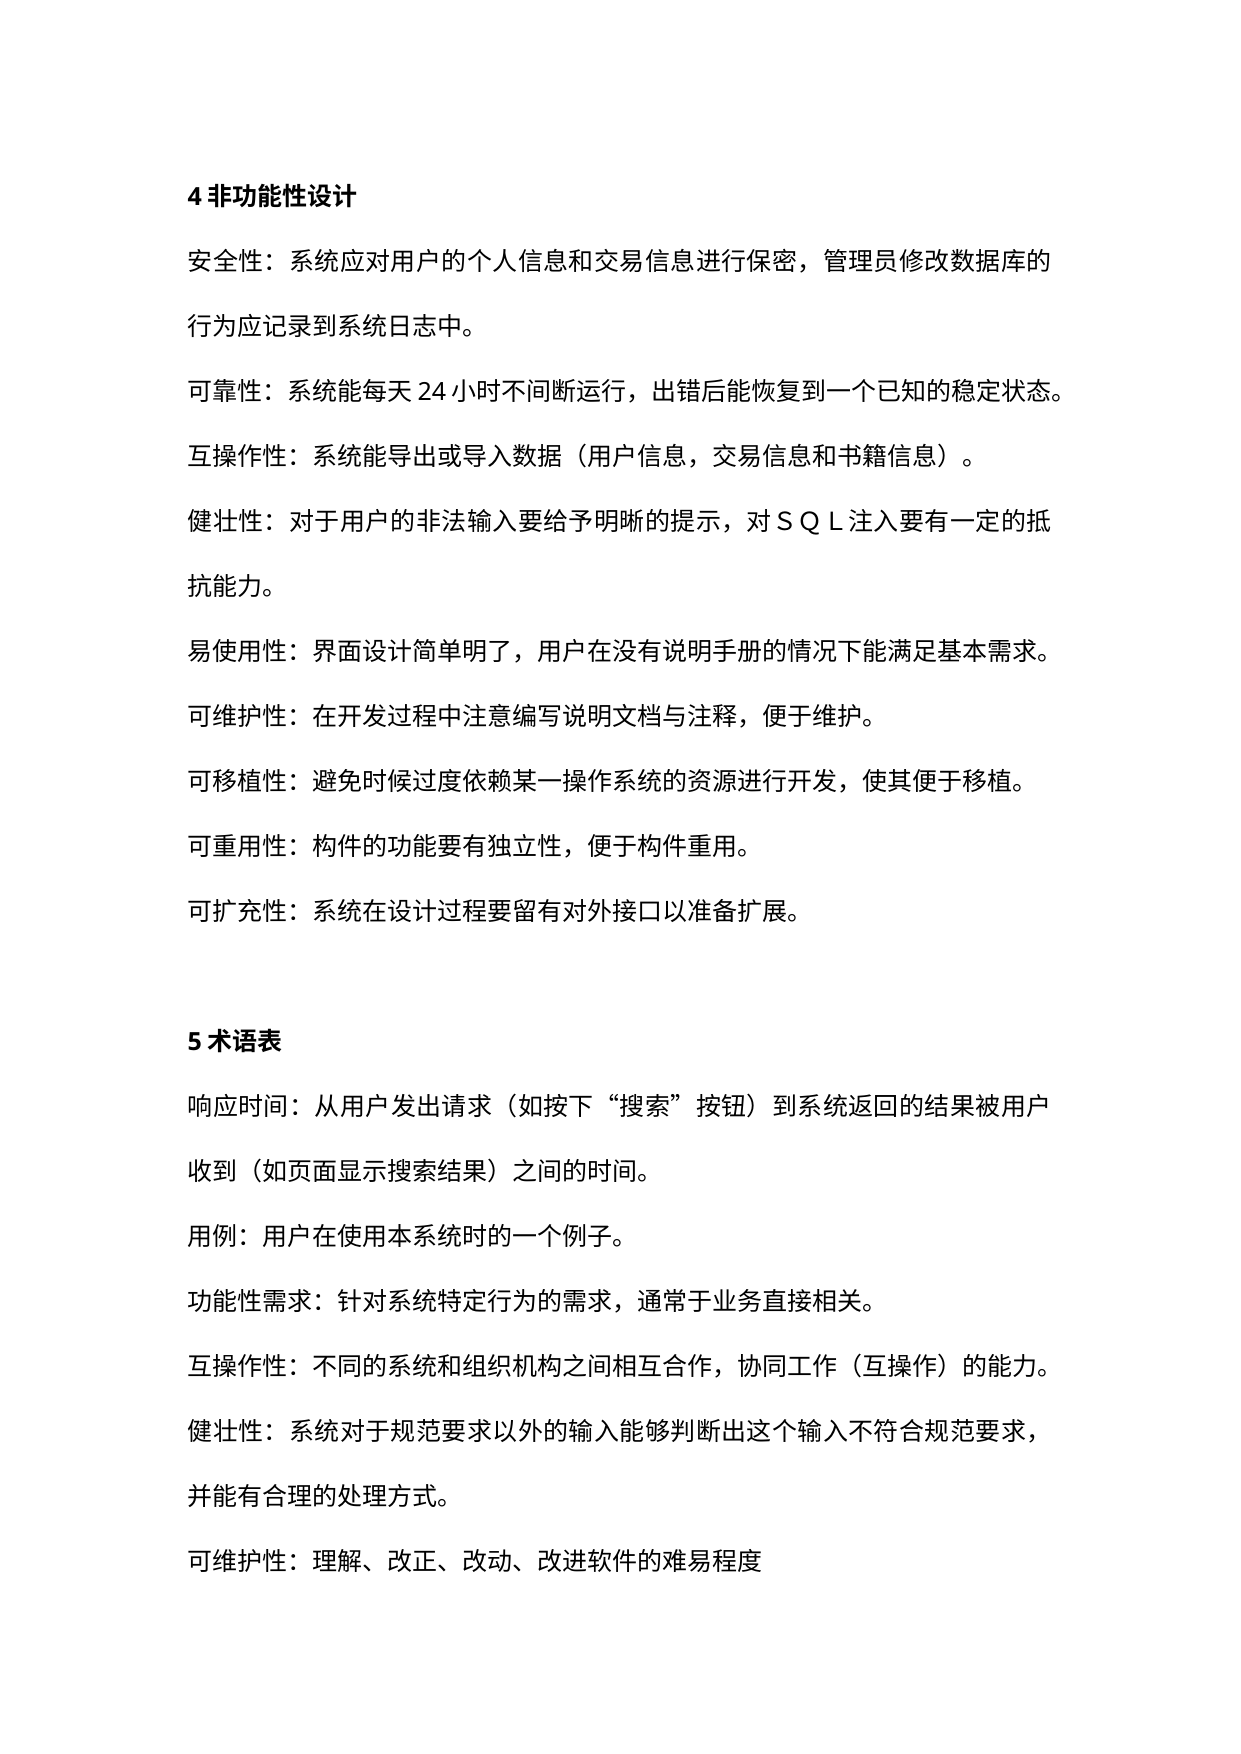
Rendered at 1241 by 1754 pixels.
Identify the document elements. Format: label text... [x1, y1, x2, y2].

text 健壮性：系统对于规范要求以外的输入能够判断出这个输入不符合规范要求，并能有合理的处理方式。 [187, 1397, 1053, 1527]
text 安全性：系统应对用户的个人信息和交易信息进行保密，管理员修改数据库的行为应记录到系统日志中。 [187, 227, 1053, 357]
text 用例：用户在使用本系统时的一个例子。 [187, 1202, 1053, 1267]
text 响应时间：从用户发出请求（如按下“搜索”按钮）到系统返回的结果被用户收到（如页面显示搜索结果）之间的时间。 [187, 1072, 1053, 1202]
text 可维护性：在开发过程中注意编写说明文档与注释，便于维护。 [187, 682, 1053, 747]
text 互操作性：系统能导出或导入数据（用户信息，交易信息和书籍信息）。 [187, 422, 1053, 487]
text 5术语表 [187, 1007, 1053, 1072]
text 可重用性：构件的功能要有独立性，便于构件重用。 [187, 812, 1053, 877]
text 互操作性：不同的系统和组织机构之间相互合作，协同工作（互操作）的能力。 [187, 1332, 1053, 1397]
text 功能性需求：针对系统特定行为的需求，通常于业务直接相关。 [187, 1267, 1053, 1332]
text 健壮性：对于用户的非法输入要给予明晰的提示，对ＳＱＬ注入要有一定的抵抗能力。 [187, 487, 1053, 617]
text 可移植性：避免时候过度依赖某一操作系统的资源进行开发，使其便于移植。 [187, 747, 1053, 812]
text 可靠性：系统能每天24小时不间断运行，出错后能恢复到一个已知的稳定状态。 [187, 357, 1053, 422]
text 可扩充性：系统在设计过程要留有对外接口以准备扩展。 [187, 877, 1053, 942]
text 易使用性：界面设计简单明了，用户在没有说明手册的情况下能满足基本需求。 [187, 617, 1053, 682]
text 4非功能性设计 [187, 162, 1053, 227]
text 可维护性：理解、改正、改动、改进软件的难易程度 [187, 1527, 1053, 1592]
